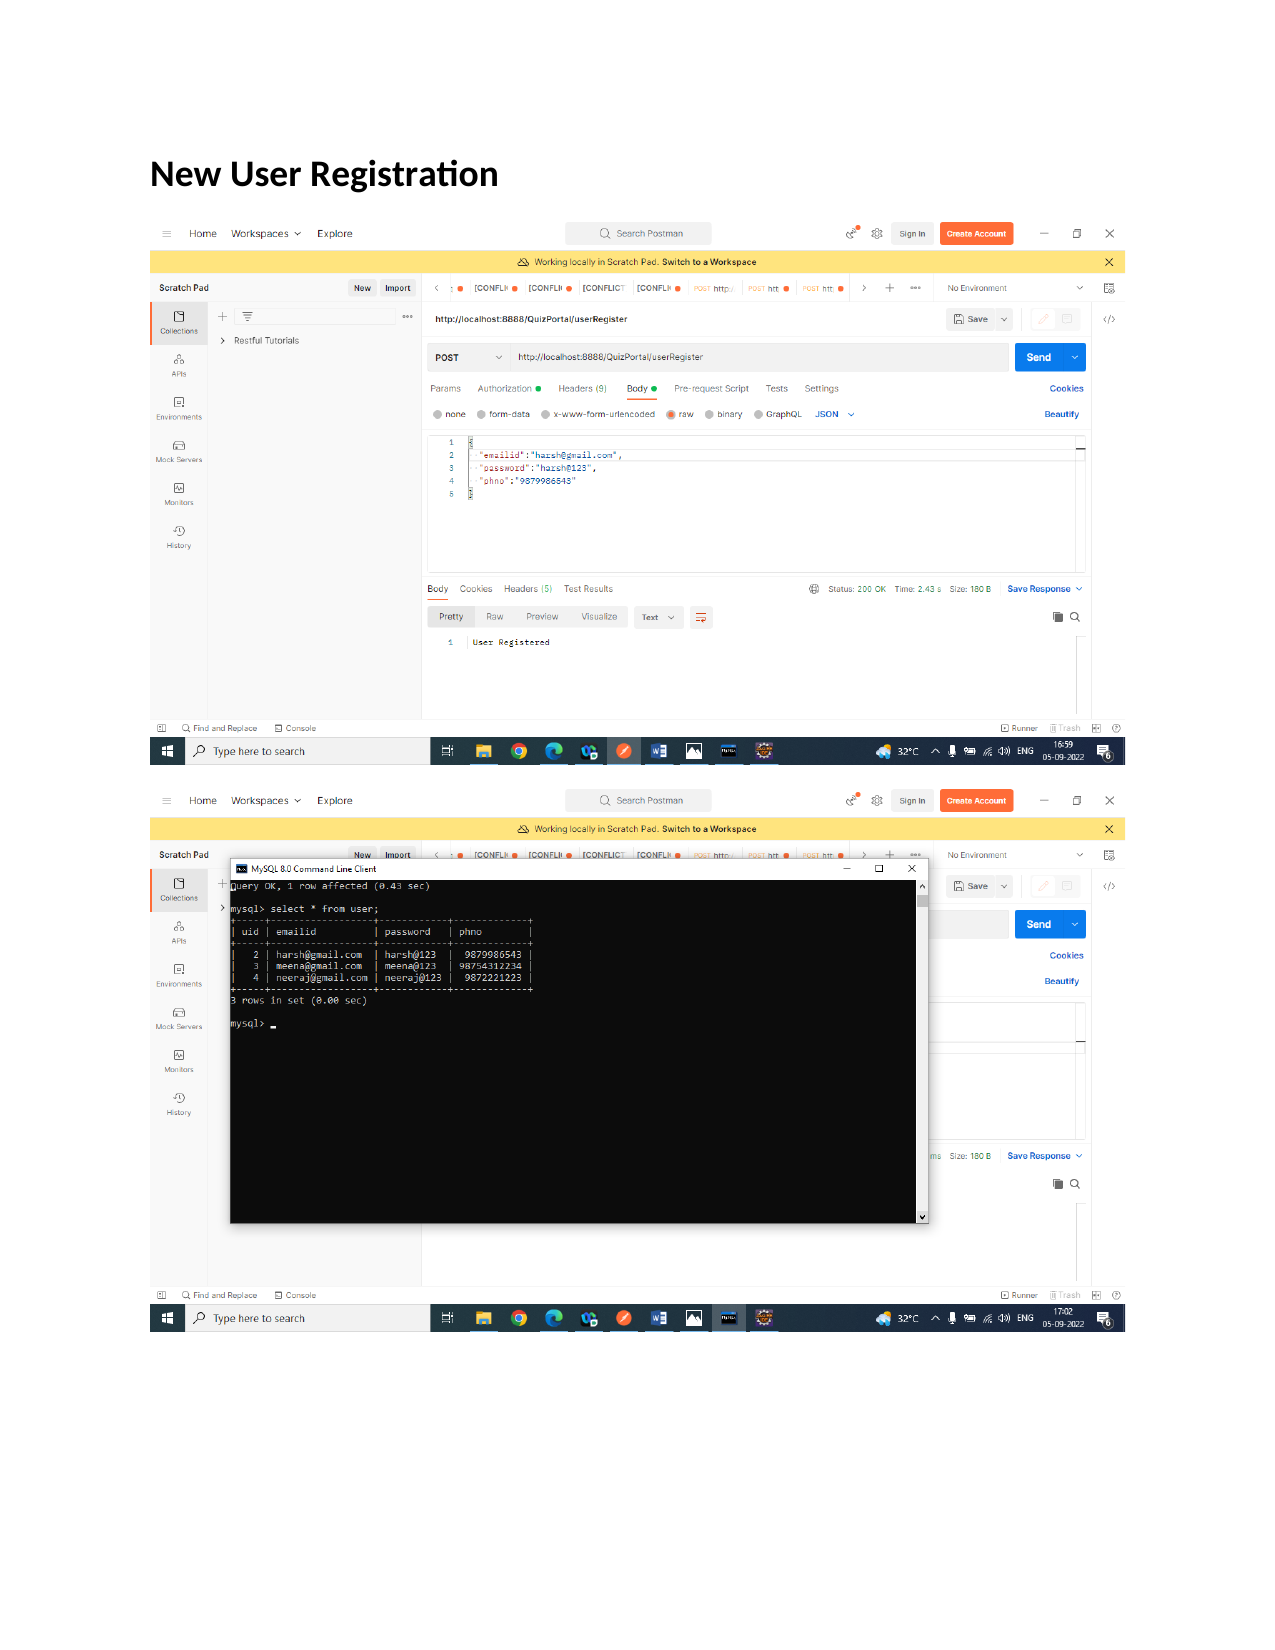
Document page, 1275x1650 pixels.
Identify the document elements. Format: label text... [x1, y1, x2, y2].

picture [150, 216, 1125, 765]
picture [150, 783, 1125, 1332]
text New User Registration [150, 150, 1125, 196]
